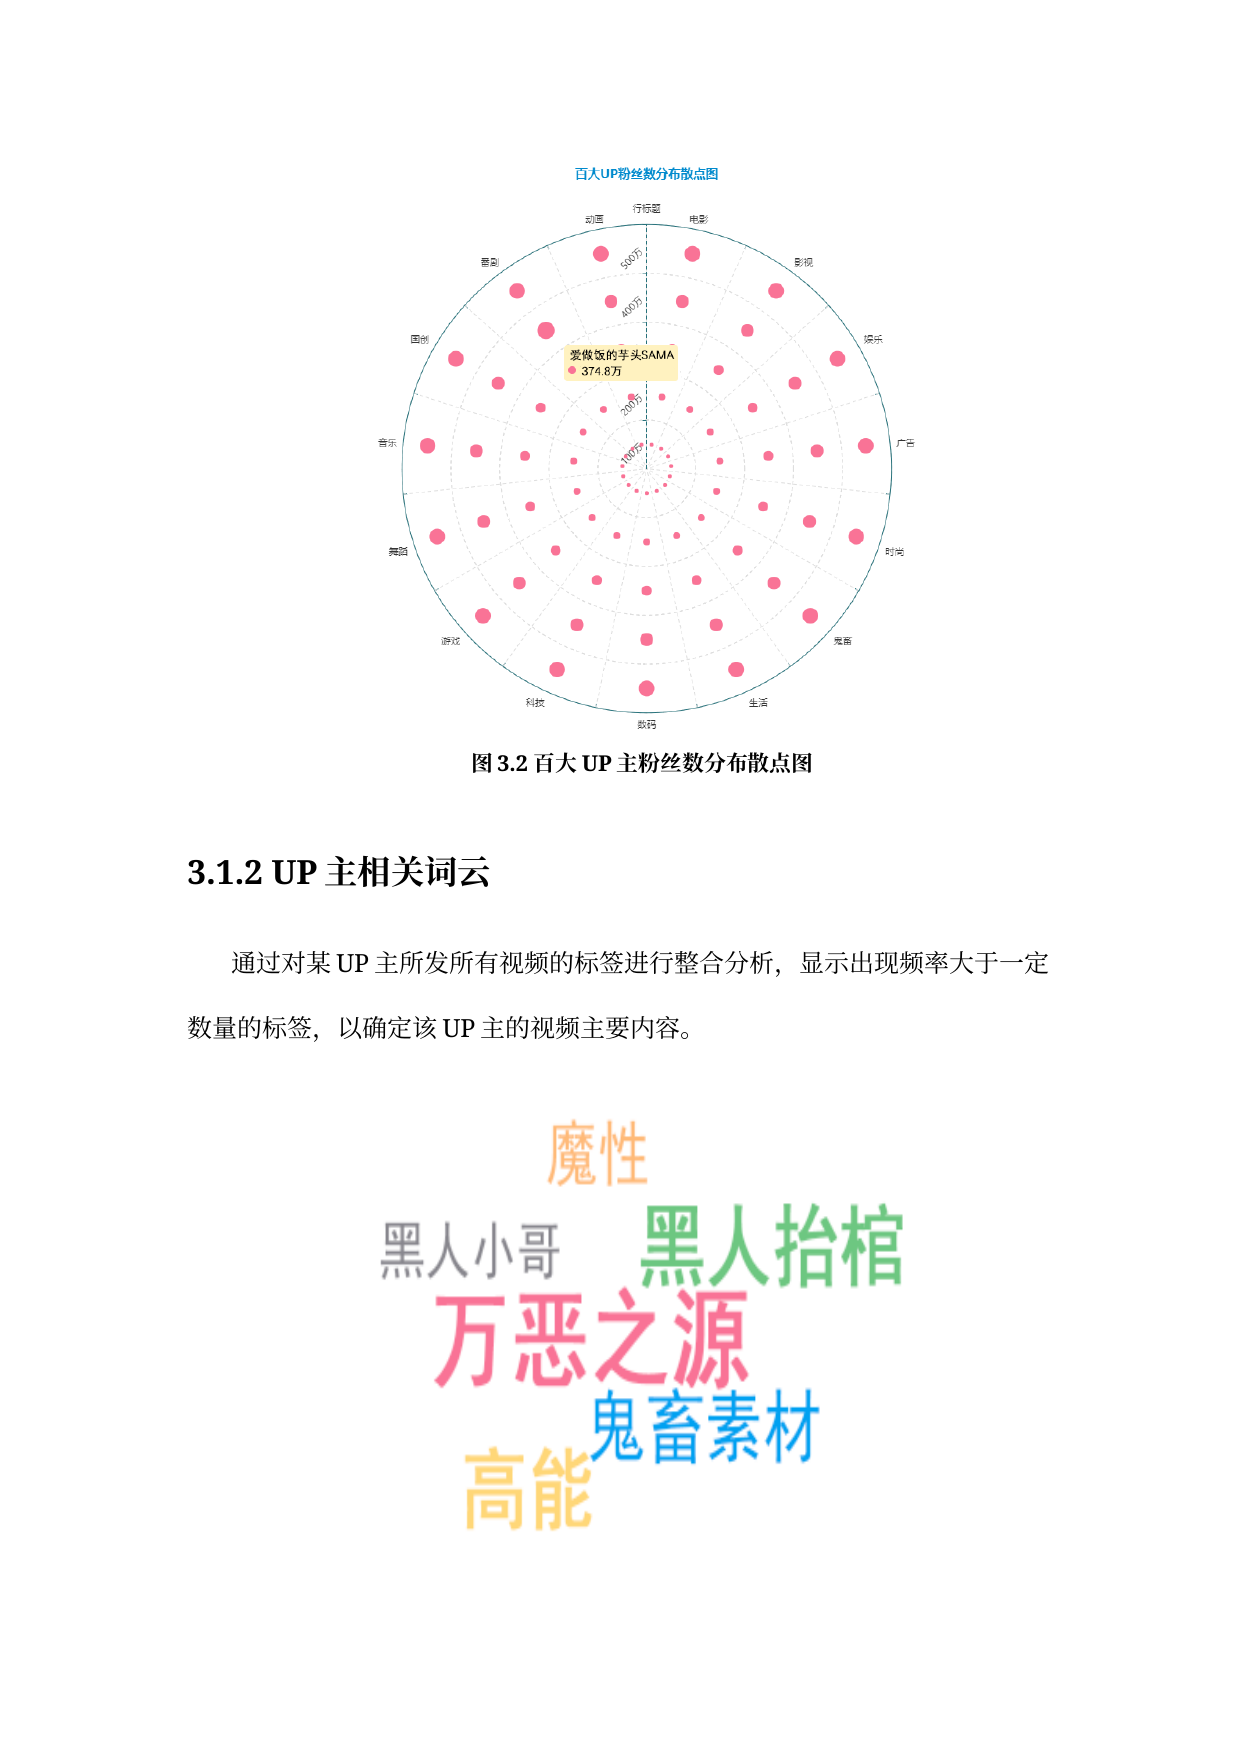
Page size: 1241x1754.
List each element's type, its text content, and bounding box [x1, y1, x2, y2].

picture [353, 1092, 931, 1553]
subtitle 3.1.2 UP主相关词云 [187, 837, 1053, 902]
text 通过对某UP主所发所有视频的标签进行整合分析，显示出现频率大于一定数量的标签，以确定该UP主的视频主要内容。 [187, 929, 1053, 1059]
text 图3.2 百大UP主粉丝数分布散点图 [187, 745, 1053, 778]
picture [338, 160, 945, 740]
